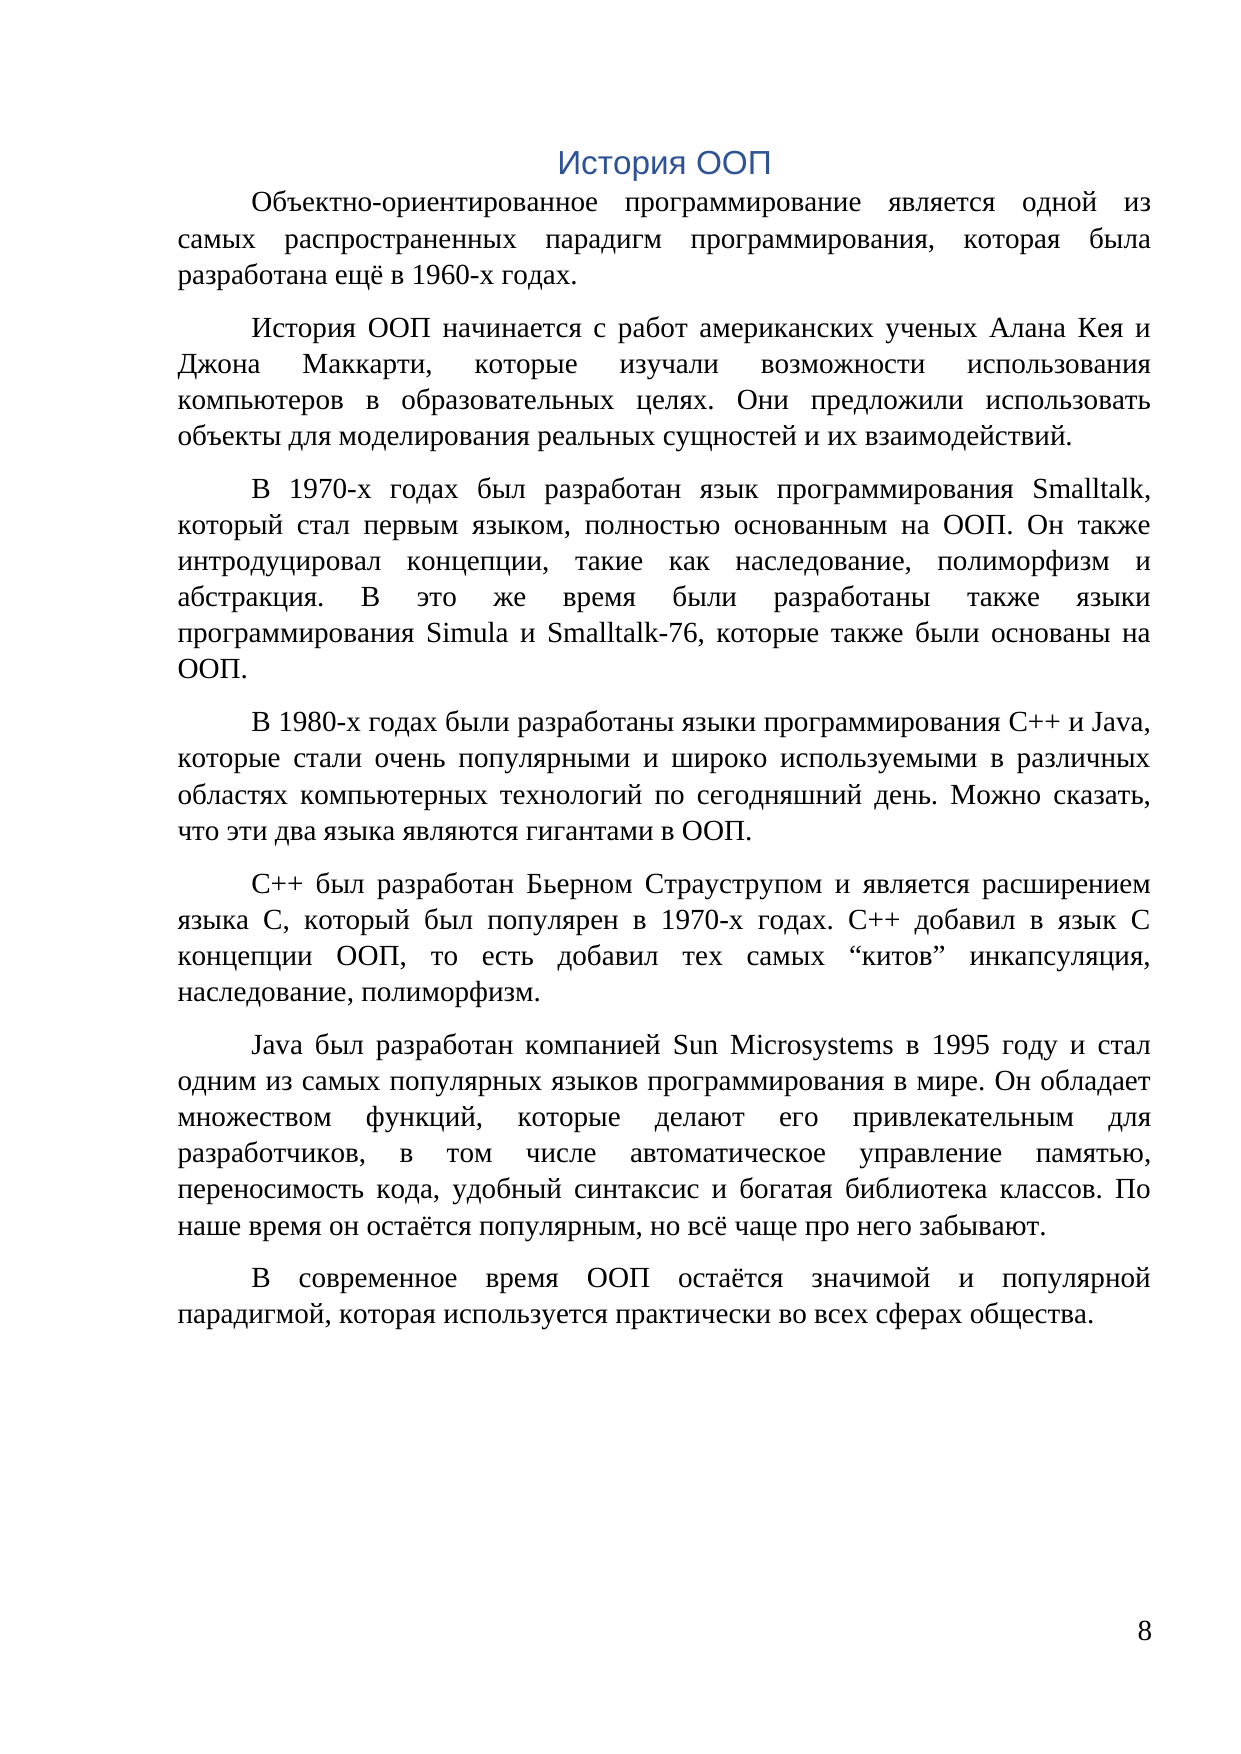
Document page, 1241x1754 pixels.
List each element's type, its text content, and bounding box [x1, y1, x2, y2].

text В современное время ООП остаётся значимой и популярной парадигмой, которая используется практически во всех сферах общества. [177, 1261, 1152, 1330]
text История ООП начинается с работ американских ученых Алана Кея и Джона Маккарти, которые изучали возможности использования компьютеров в образовательных целях. Они предложили использовать объекты для моделирования реальных сущностей и их взаимодействий. [177, 310, 1152, 452]
text В 1980-х годах были разработаны языки программирования C++ и Java, которые стали очень популярными и широко используемыми в различных областях компьютерных технологий по сегодняшний день. Можно сказать, что эти два языка являются гигантами в ООП. [177, 704, 1152, 846]
subtitle История ООП [177, 143, 1152, 182]
text В 1970-х годах был разработан язык программирования Smalltalk, который стал первым языком, полностью основанным на ООП. Он также интродуцировал концепции, такие как наследование, полиморфизм и абстракция. В это же время были разработаны также языки программирования Simula и Smalltalk-76, которые также были основаны на ООП. [177, 471, 1152, 685]
text Объектно-ориентированное программирование является одной из самых распространенных парадигм программирования, которая была разработана ещё в 1960-х годах. [177, 184, 1152, 290]
text C++ был разработан Бьерном Страуструпом и является расширением языка С, который был популярен в 1970-х годах. C++ добавил в язык С концепции ООП, то есть добавил тех самых “китов” инкапсуляция, наследование, полиморфизм. [177, 866, 1152, 1008]
text Java был разработан компанией Sun Microsystems в 1995 году и стал одним из самых популярных языков программирования в мире. Он обладает множеством функций, которые делают его привлекательным для разработчиков, в том числе автоматическое управление памятью, переносимость кода, удобный синтаксис и богатая библиотека классов. По наше время он остаётся популярным, но всё чаще про него забывают. [177, 1027, 1152, 1241]
